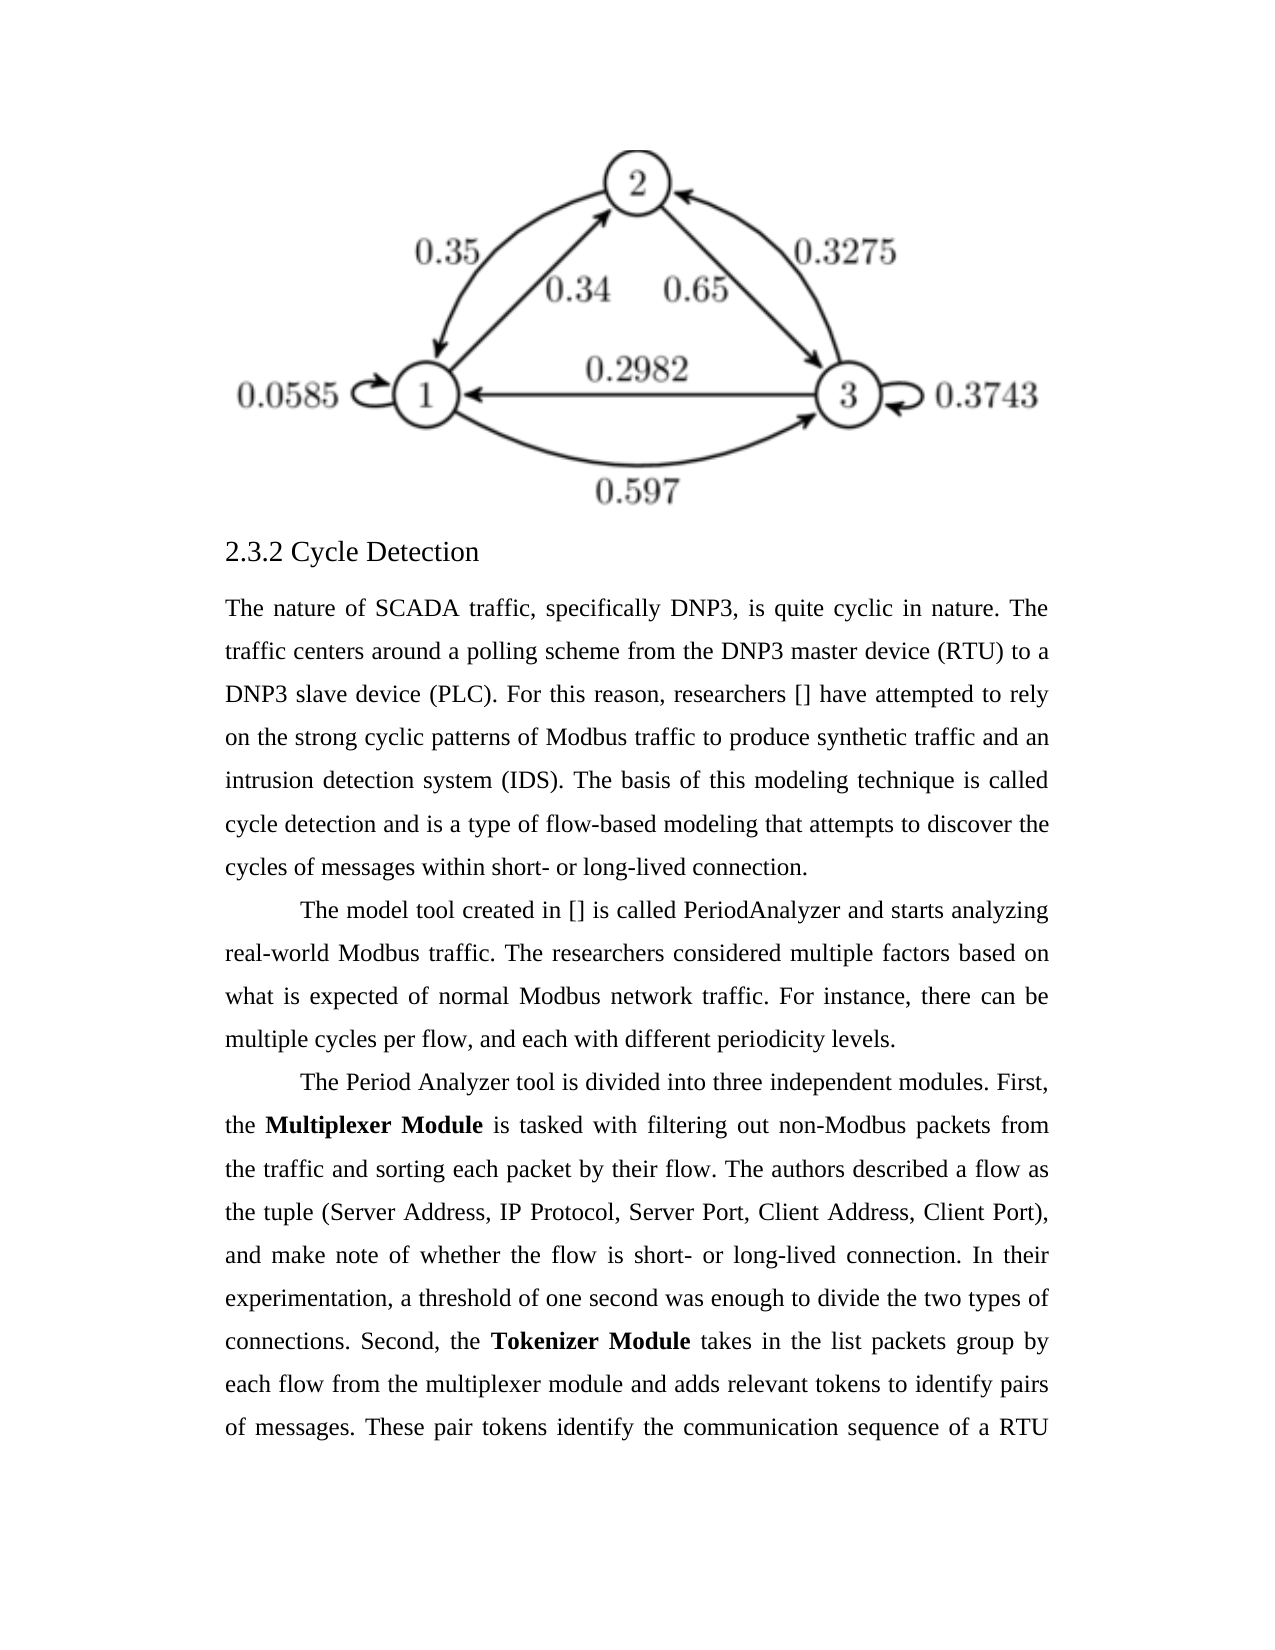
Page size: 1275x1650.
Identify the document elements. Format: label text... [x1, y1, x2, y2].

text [225, 1067, 1050, 1441]
subtitle 2.3.2 Cycle Detection [225, 534, 1050, 568]
text The nature of SCADA traffic, specifically DNP3, is quite cyclic in nature. The traffic centers around a polling scheme from the DNP3 master device (RTU) to a DNP3 slave device (PLC). For this reason, researchers [] have attempted to rely on the strong cyclic patterns of Modbus traffic to produce synthetic traffic and an intrusion detection system (IDS). The basis of this modeling technique is called cycle detection and is a type of flow-based modeling that attempts to discover the cycles of messages within short- or long-lived connection. [225, 593, 1050, 881]
picture [225, 150, 1050, 516]
text The model tool created in [] is called PeriodAnalyzer and starts analyzing real-world Modbus traffic. The researchers considered multiple factors based on what is expected of normal Modbus network traffic. For instance, there can be multiple cycles per flow, and each with different periodicity levels. [225, 895, 1050, 1053]
